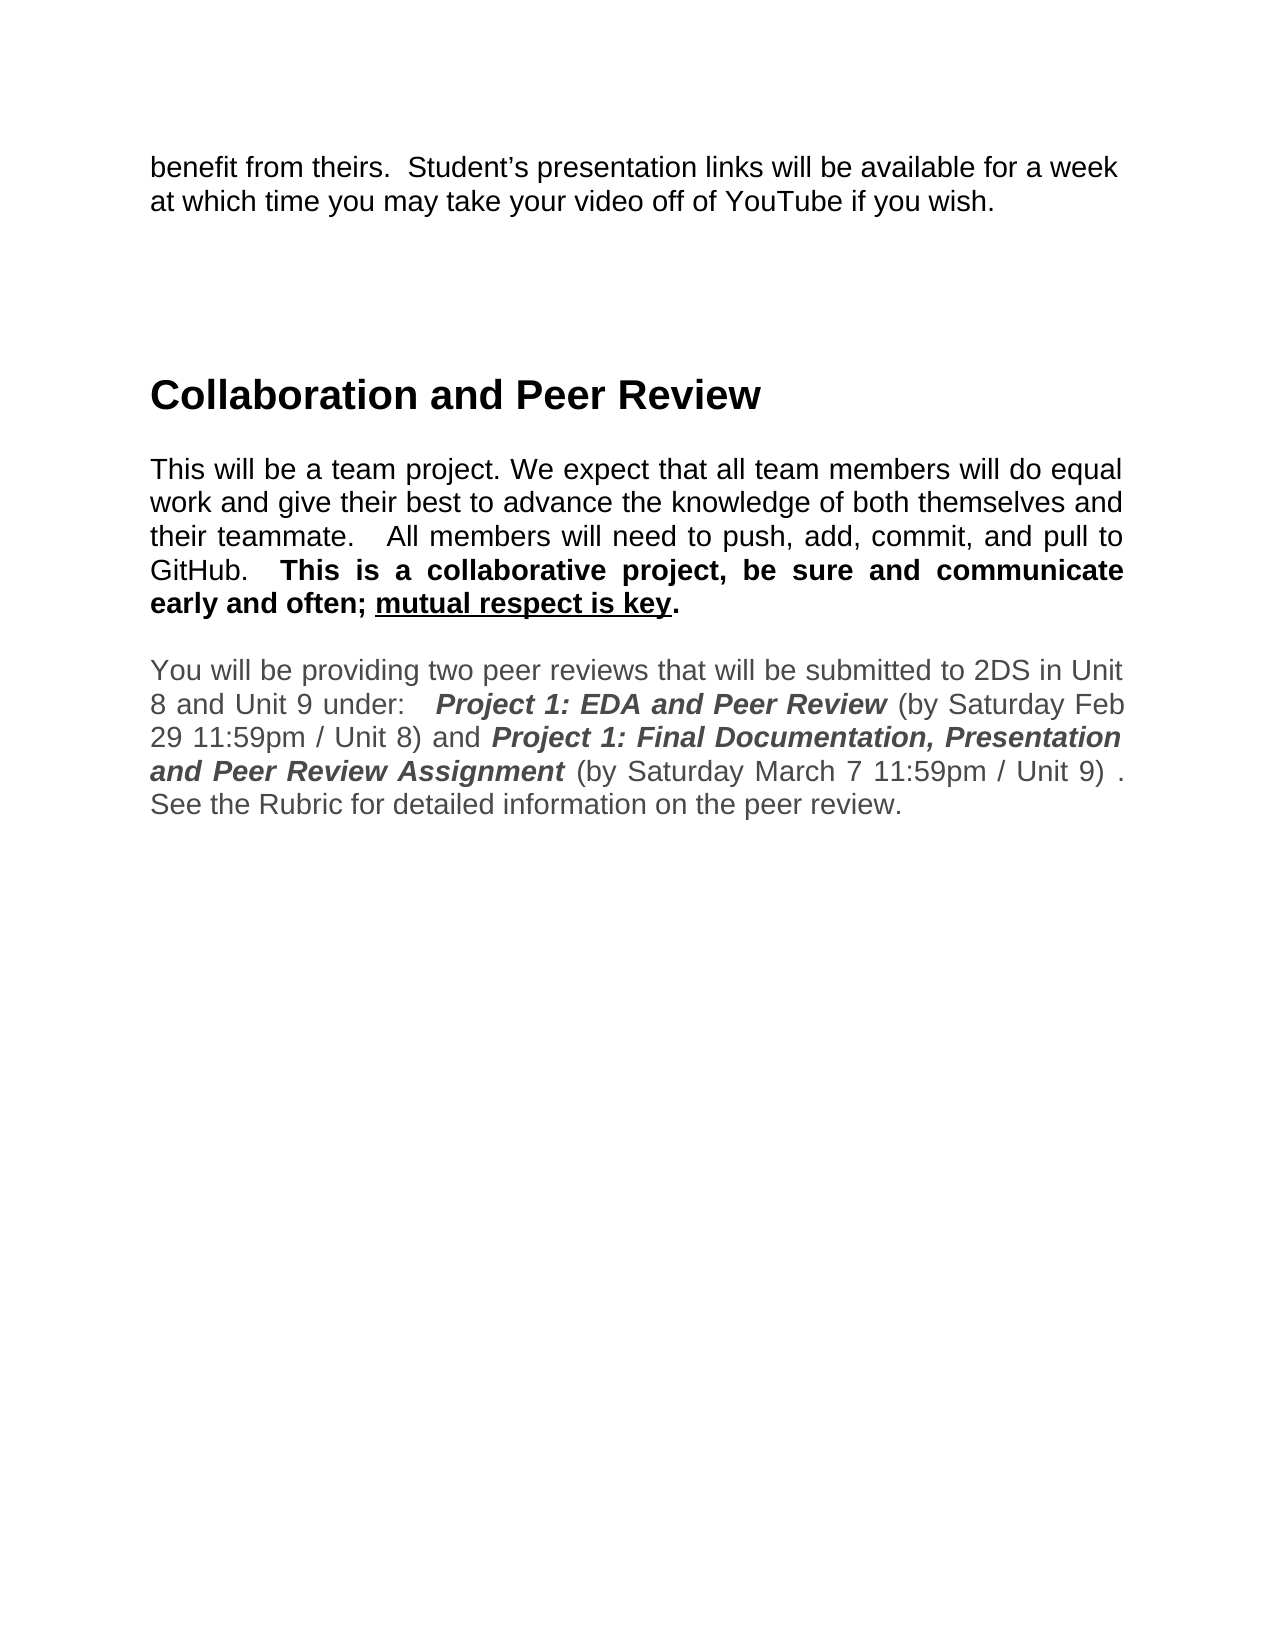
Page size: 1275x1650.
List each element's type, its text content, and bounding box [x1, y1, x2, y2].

text You will be providing two peer reviews that will be submitted to 2DS in Unit 8 and Unit 9 under: Project 1: EDA and Peer Review (by Saturday Feb 29 11:59pm / Unit 8) and Project 1: Final Documentation, Presentation and Peer Review Assignment (by Saturday March 7 11:59pm / Unit 9) . See the Rubric for detailed information on the peer review. [150, 653, 1125, 821]
text Collaboration and Peer Review [150, 370, 1125, 418]
text This will be a team project. We expect that all team members will do equal work and give their best to advance the knowledge of both themselves and their teammate. All members will need to push, add, commit, and pull to GitHub. This is a collaborative project, be sure and communicate early and often; mutual respect is key. [150, 452, 1125, 619]
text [150, 150, 1125, 217]
